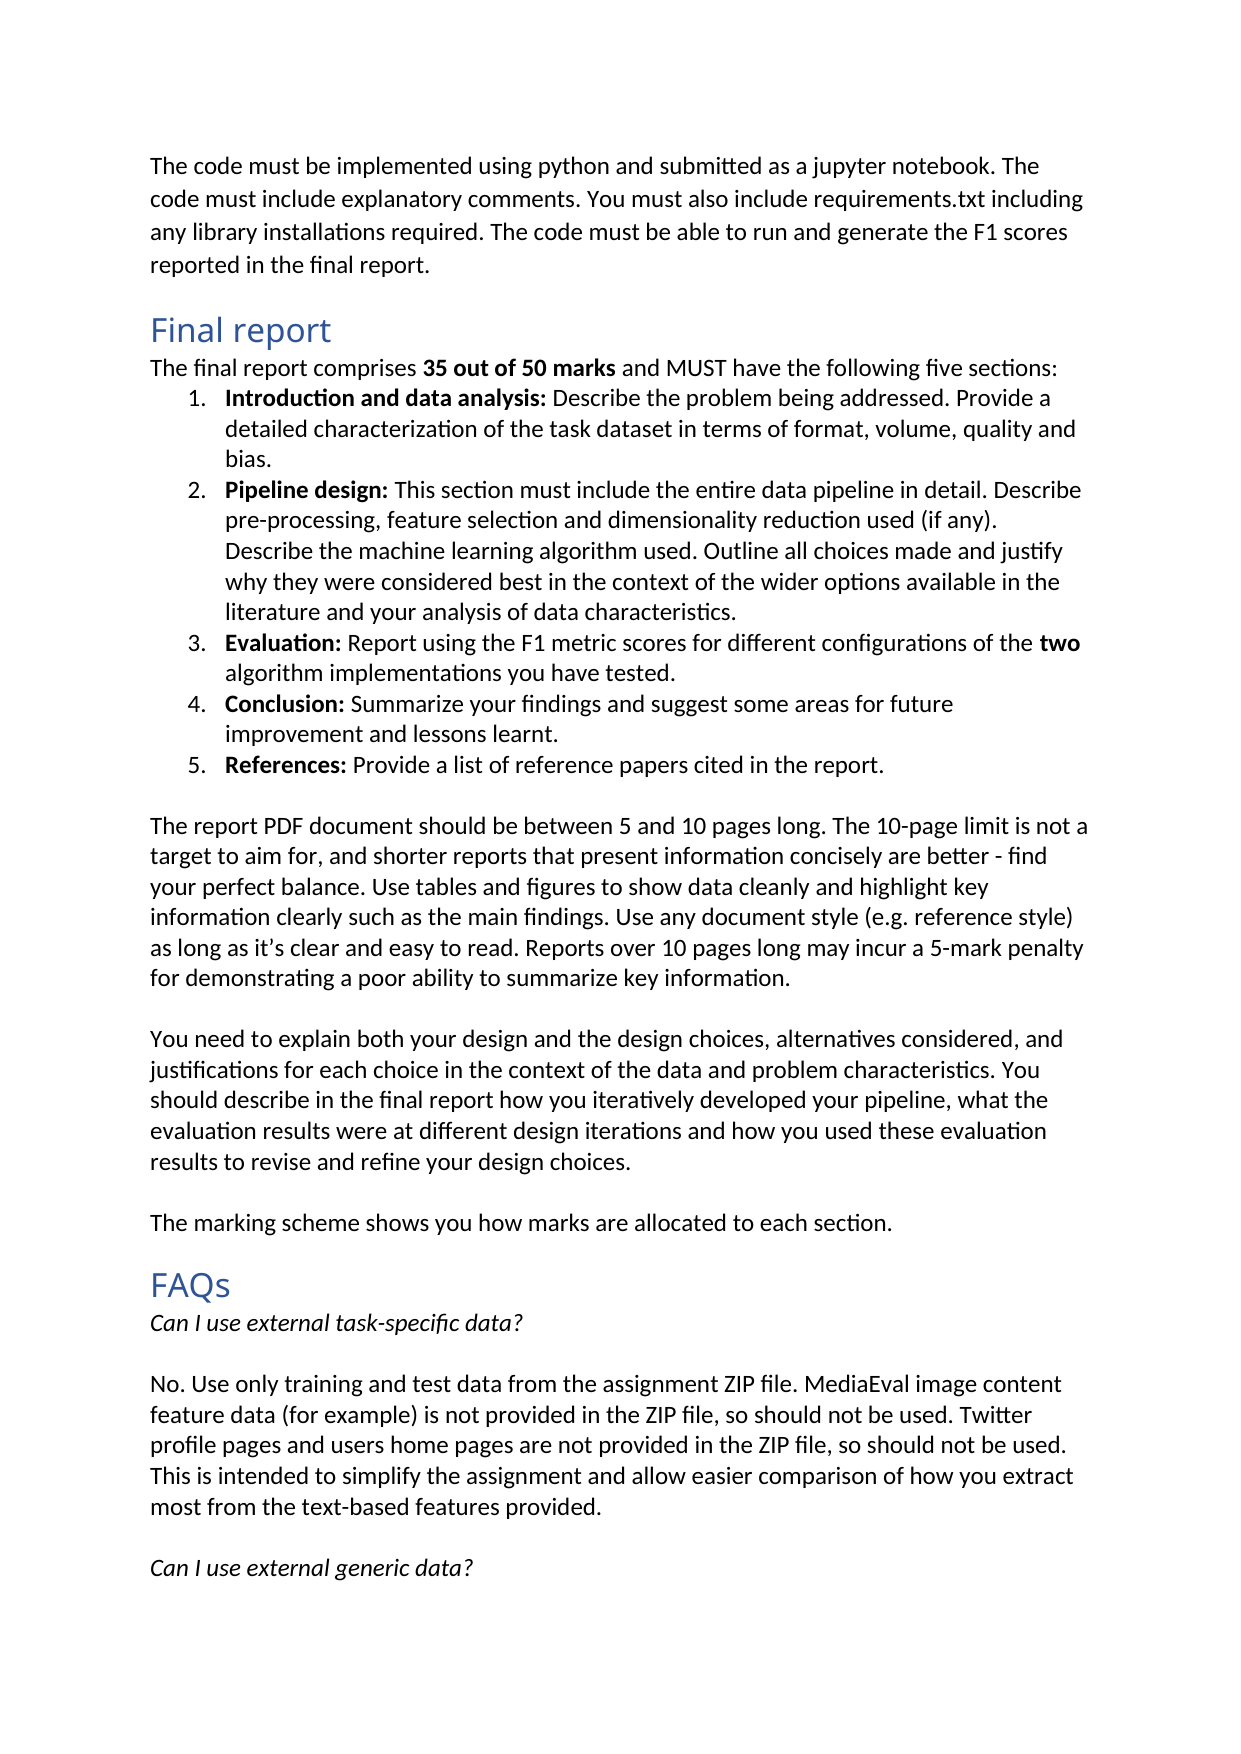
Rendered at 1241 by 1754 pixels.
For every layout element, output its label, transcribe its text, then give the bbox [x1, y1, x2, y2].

text You need to explain both your design and the design choices, alternatives considered, and justifications for each choice in the context of the data and problem characteristics. You should describe in the final report how you iteratively developed your pipeline, what the evaluation results were at different design iterations and how you used these evaluation results to revise and refine your design choices. [150, 1023, 1090, 1176]
subtitle FAQs [150, 1262, 1090, 1308]
list Pipeline design: This section must include the entire data pipeline in detail. Describe pre-processing, feature selection and dimensionality reduction used (if any). Describe the machine learning algorithm used. Outline all choices made and justify why they were considered best in the context of the wider options available in the literature and your analysis of data characteristics. [187, 474, 1090, 627]
text The code must be implemented using python and submitted as a jupyter notebook. The code must include explanatory comments. You must also include requirements.txt including any library installations required. The code must be able to run and generate the F1 scores reported in the final report. [150, 150, 1090, 279]
list Evaluation: Report using the F1 metric scores for different configurations of the two algorithm implementations you have tested. [187, 627, 1090, 688]
text The marking scheme shows you how marks are allocated to each section. [150, 1207, 1090, 1237]
text Can I use external task-specific data? [150, 1308, 1090, 1338]
list Introduction and data analysis: Describe the problem being addressed. Provide a detailed characterization of the task dataset in terms of format, volume, quality and bias. [187, 383, 1090, 474]
list Conclusion: Summarize your findings and suggest some areas for future improvement and lessons learnt. [187, 688, 1090, 749]
list References: Provide a list of reference papers cited in the report. [187, 749, 1090, 779]
text The final report comprises 35 out of 50 marks and MUST have the following five sections: [150, 352, 1090, 383]
subtitle Final report [150, 307, 1090, 352]
text No. Use only training and test data from the assignment ZIP file. MediaEval image content feature data (for example) is not provided in the ZIP file, so should not be used. Twitter profile pages and users home pages are not provided in the ZIP file, so should not be used. This is intended to simplify the assignment and allow easier comparison of how you extract most from the text-based features provided. [150, 1369, 1090, 1521]
text The report PDF document should be between 5 and 10 pages long. The 10-page limit is not a target to aim for, and shorter reports that present information concisely are better - find your perfect balance. Use tables and figures to show data cleanly and highlight key information clearly such as the main findings. Use any document style (e.g. reference style) as long as it’s clear and easy to read. Reports over 10 pages long may incur a 5-mark penalty for demonstrating a poor ability to summarize key information. [150, 810, 1090, 993]
text Can I use external generic data? [150, 1552, 1090, 1582]
